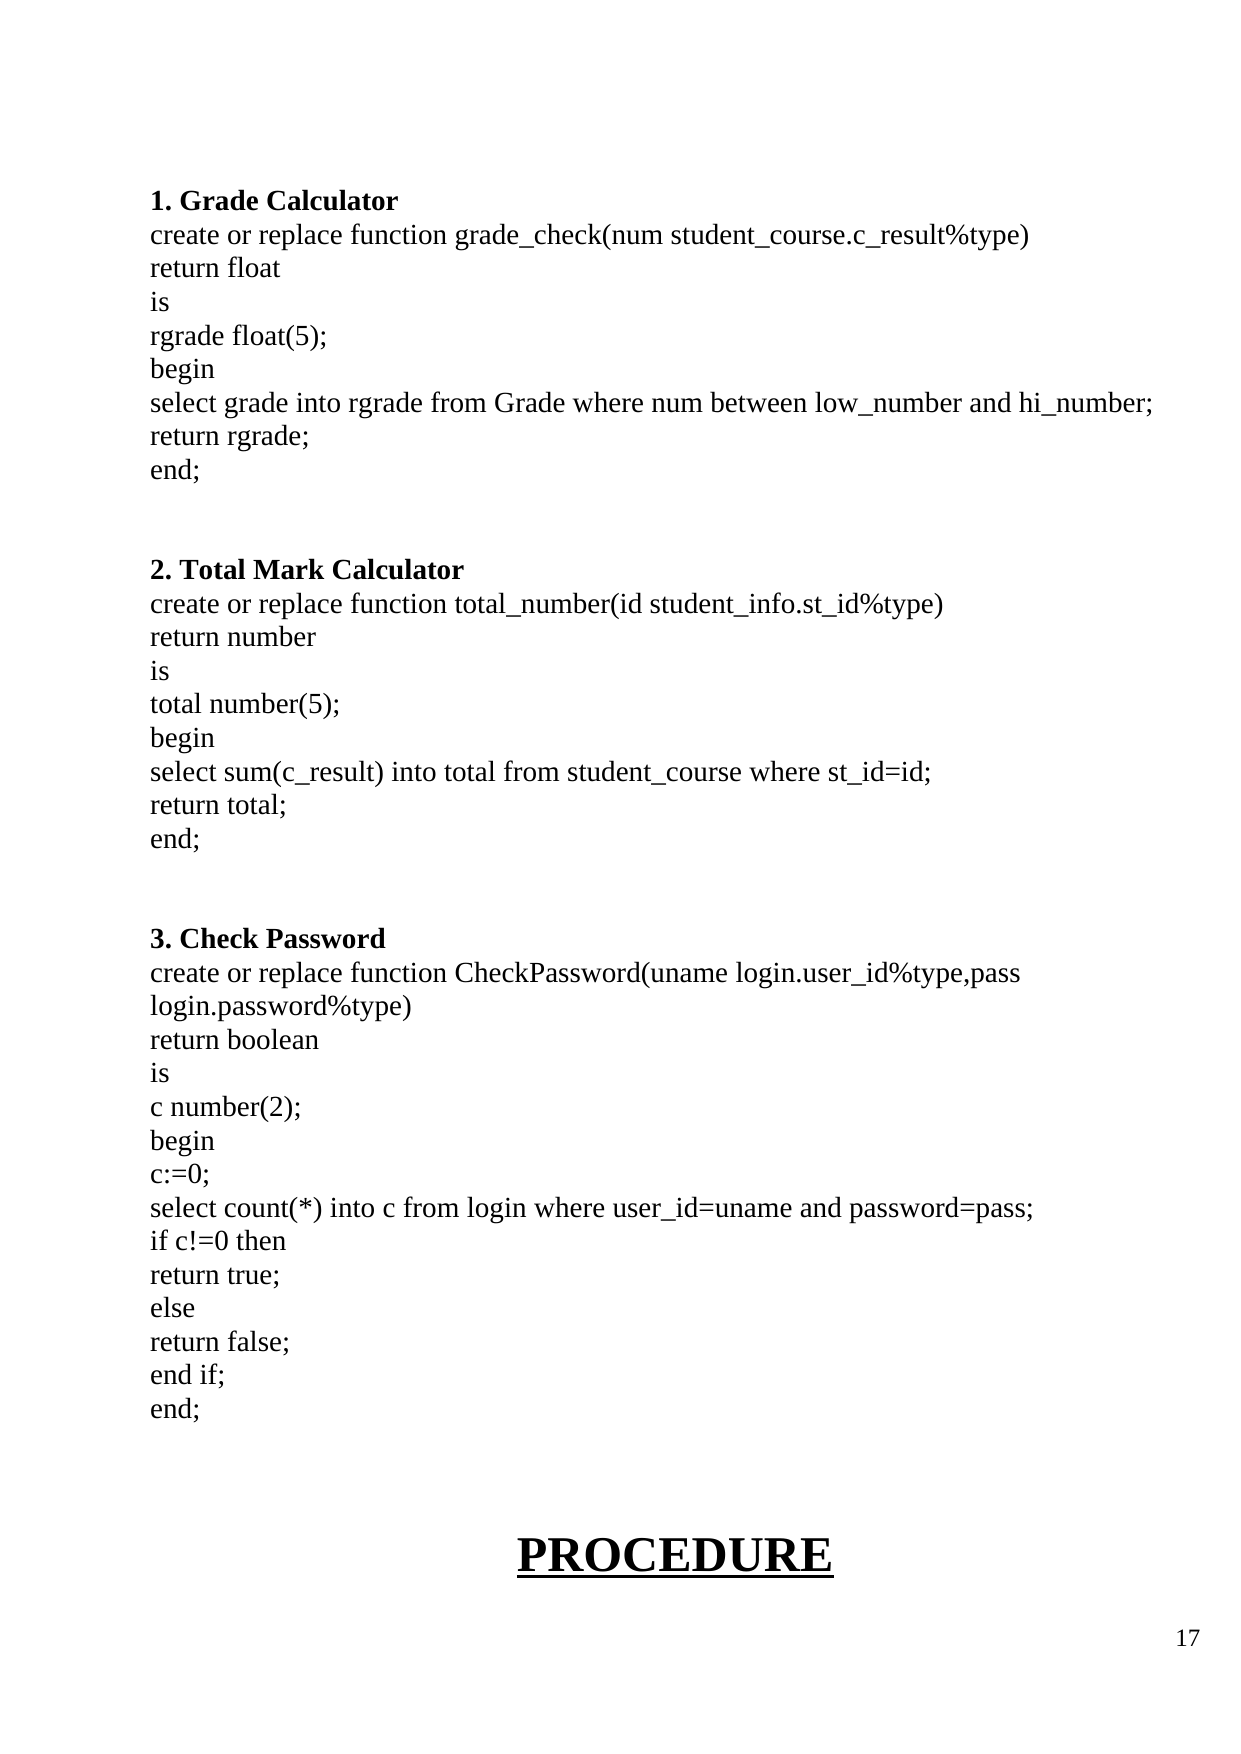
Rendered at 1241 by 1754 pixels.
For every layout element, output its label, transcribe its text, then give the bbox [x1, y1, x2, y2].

text return total; [150, 787, 1200, 821]
text c:=0; [150, 1156, 1200, 1190]
text end; [150, 452, 1200, 485]
text 3. Check Password [150, 921, 1200, 955]
text if c!=0 then [150, 1223, 1200, 1257]
text is [150, 284, 1200, 318]
text create or replace function grade_check(num student_course.c_result%type) [150, 217, 1200, 251]
text begin [150, 1123, 1200, 1156]
text 1. Grade Calculator [150, 183, 1200, 217]
text end; [150, 1391, 1200, 1424]
text is [150, 653, 1200, 687]
text begin [150, 720, 1200, 754]
text return float [150, 251, 1200, 284]
text end if; [150, 1357, 1200, 1391]
text return false; [150, 1324, 1200, 1357]
text rgrade float(5); [150, 318, 1200, 351]
text end; [150, 821, 1200, 854]
text else [150, 1290, 1200, 1324]
text select grade into rgrade from Grade where num between low_number and hi_number; [150, 385, 1200, 418]
text begin [150, 351, 1200, 385]
text select sum(c_result) into total from student_course where st_id=id; [150, 754, 1200, 787]
text return true; [150, 1257, 1200, 1290]
text select count(*) into c from login where user_id=uname and password=pass; [150, 1190, 1200, 1223]
text return number [150, 619, 1200, 653]
text return rgrade; [150, 418, 1200, 452]
text is [150, 1056, 1200, 1089]
text 2. Total Mark Calculator [150, 552, 1200, 586]
text total number(5); [150, 687, 1200, 720]
text create or replace function total_number(id student_info.st_id%type) [150, 586, 1200, 619]
text create or replace function CheckPassword(uname login.user_id%type,pass login.password%type) [150, 955, 1200, 1022]
text return boolean [150, 1022, 1200, 1056]
text c number(2); [150, 1089, 1200, 1123]
text PROCEDURE [150, 1525, 1200, 1583]
